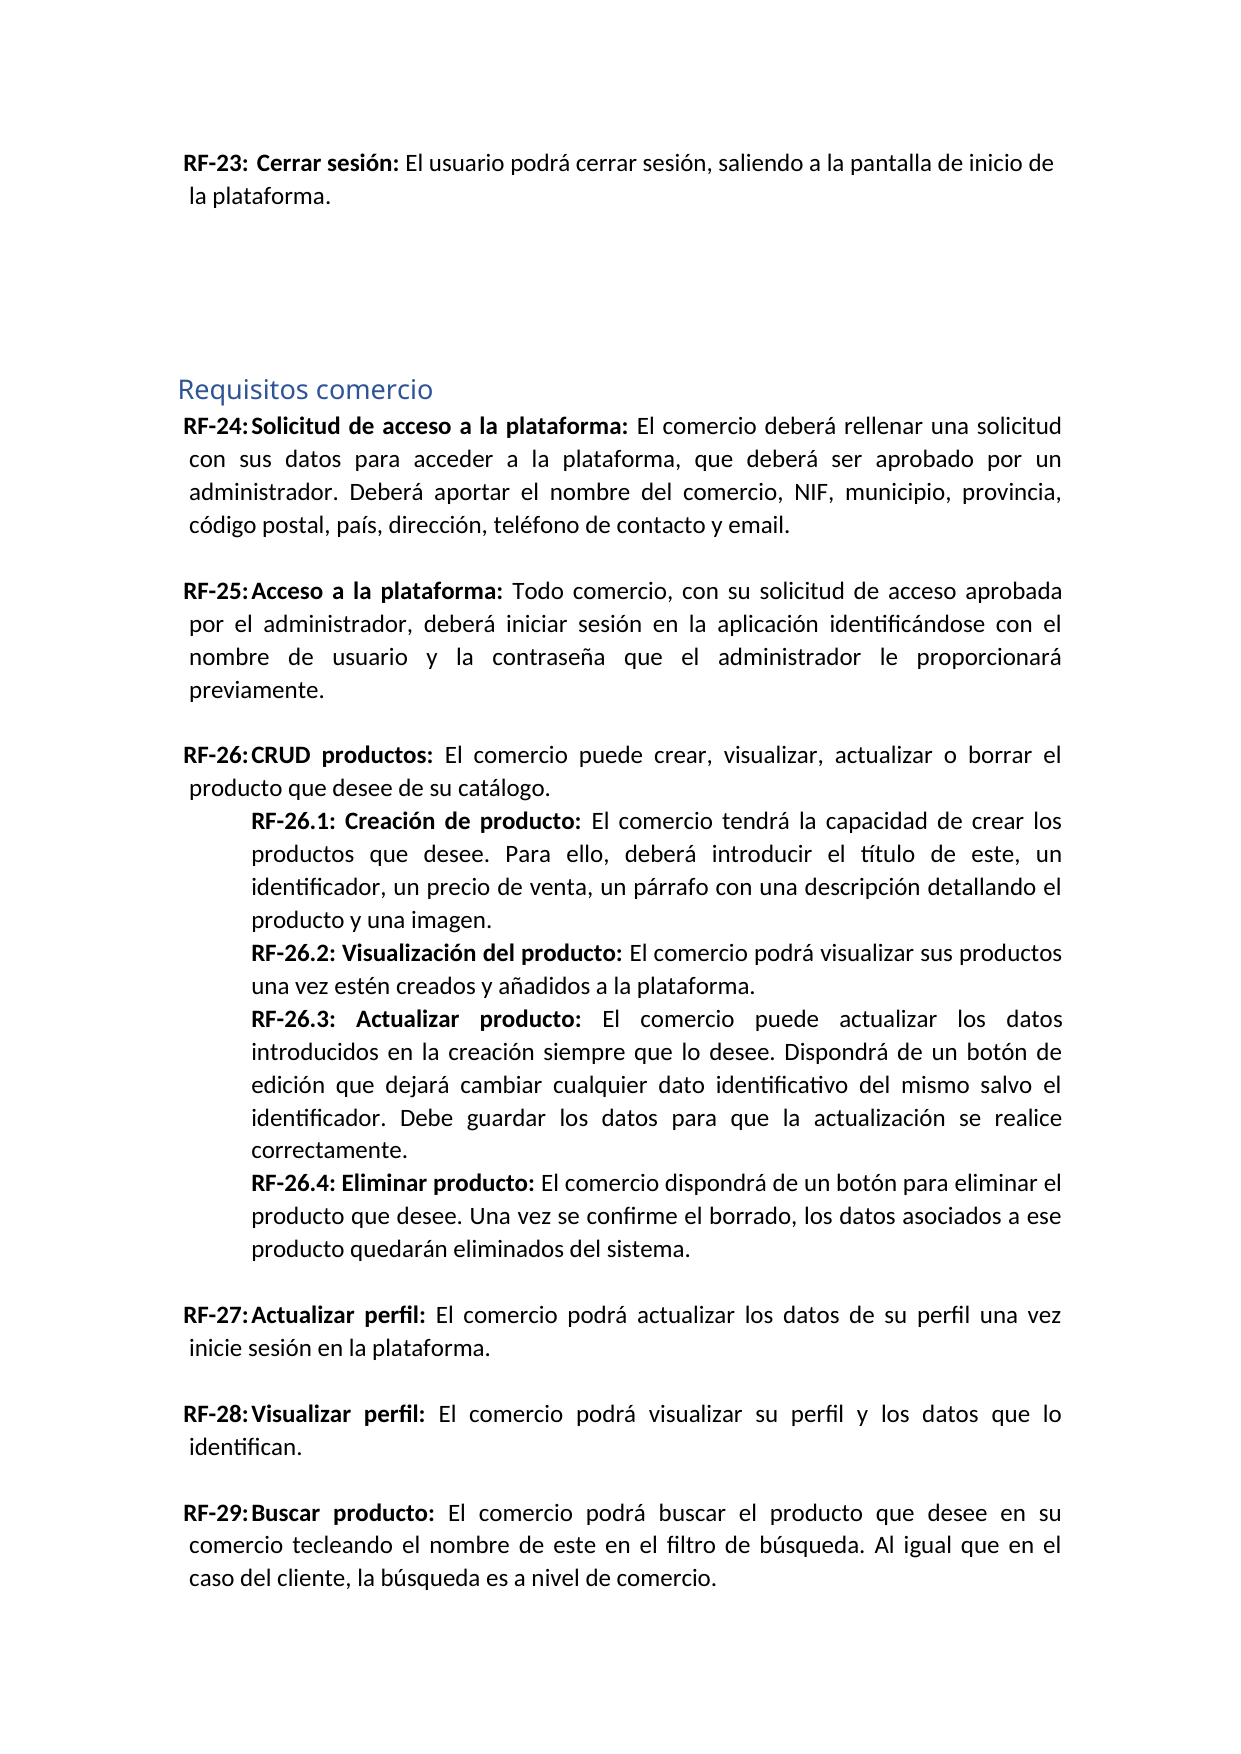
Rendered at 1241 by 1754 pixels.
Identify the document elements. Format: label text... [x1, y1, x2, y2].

list Actualizar perfil: El comercio podrá actualizar los datos de su perfil una vez inicie sesión en la plataforma. [183, 1299, 1063, 1363]
list Cerrar sesión: El usuario podrá cerrar sesión, saliendo a la pantalla de inicio de la plataforma. [183, 148, 1063, 211]
list RF-26.3: Actualizar producto: El comercio puede actualizar los datos introducidos en la creación siempre que lo desee. Dispondrá de un botón de edición que dejará cambiar cualquier dato identificativo del mismo salvo el identificador. Debe guardar los datos para que la actualización se realice correctamente. [251, 1003, 1063, 1165]
subtitle Requisitos comercio [177, 371, 1063, 408]
list Solicitud de acceso a la plataforma: El comercio deberá rellenar una solicitud con sus datos para acceder a la plataforma, que deberá ser aprobado por un administrador. Deberá aportar el nombre del comercio, NIF, municipio, provincia, código postal, país, dirección, teléfono de contacto y email. [183, 411, 1063, 540]
list Visualizar perfil: El comercio podrá visualizar su perfil y los datos que lo identifican. [183, 1398, 1063, 1461]
list RF-26.4: Eliminar producto: El comercio dispondrá de un botón para eliminar el producto que desee. Una vez se confirme el borrado, los datos asociados a ese producto quedarán eliminados del sistema. [251, 1168, 1063, 1264]
list RF-26.1: Creación de producto: El comercio tendrá la capacidad de crear los productos que desee. Para ello, deberá introducir el título de este, un identificador, un precio de venta, un párrafo con una descripción detallando el producto y una imagen. [251, 806, 1063, 935]
list CRUD productos: El comercio puede crear, visualizar, actualizar o borrar el producto que desee de su catálogo. [183, 740, 1063, 803]
list Acceso a la plataforma: Todo comercio, con su solicitud de acceso aprobada por el administrador, deberá iniciar sesión en la aplicación identificándose con el nombre de usuario y la contraseña que el administrador le proporcionará previamente. [183, 575, 1063, 704]
list RF-26.2: Visualización del producto: El comercio podrá visualizar sus productos una vez estén creados y añadidos a la plataforma. [251, 937, 1063, 1001]
